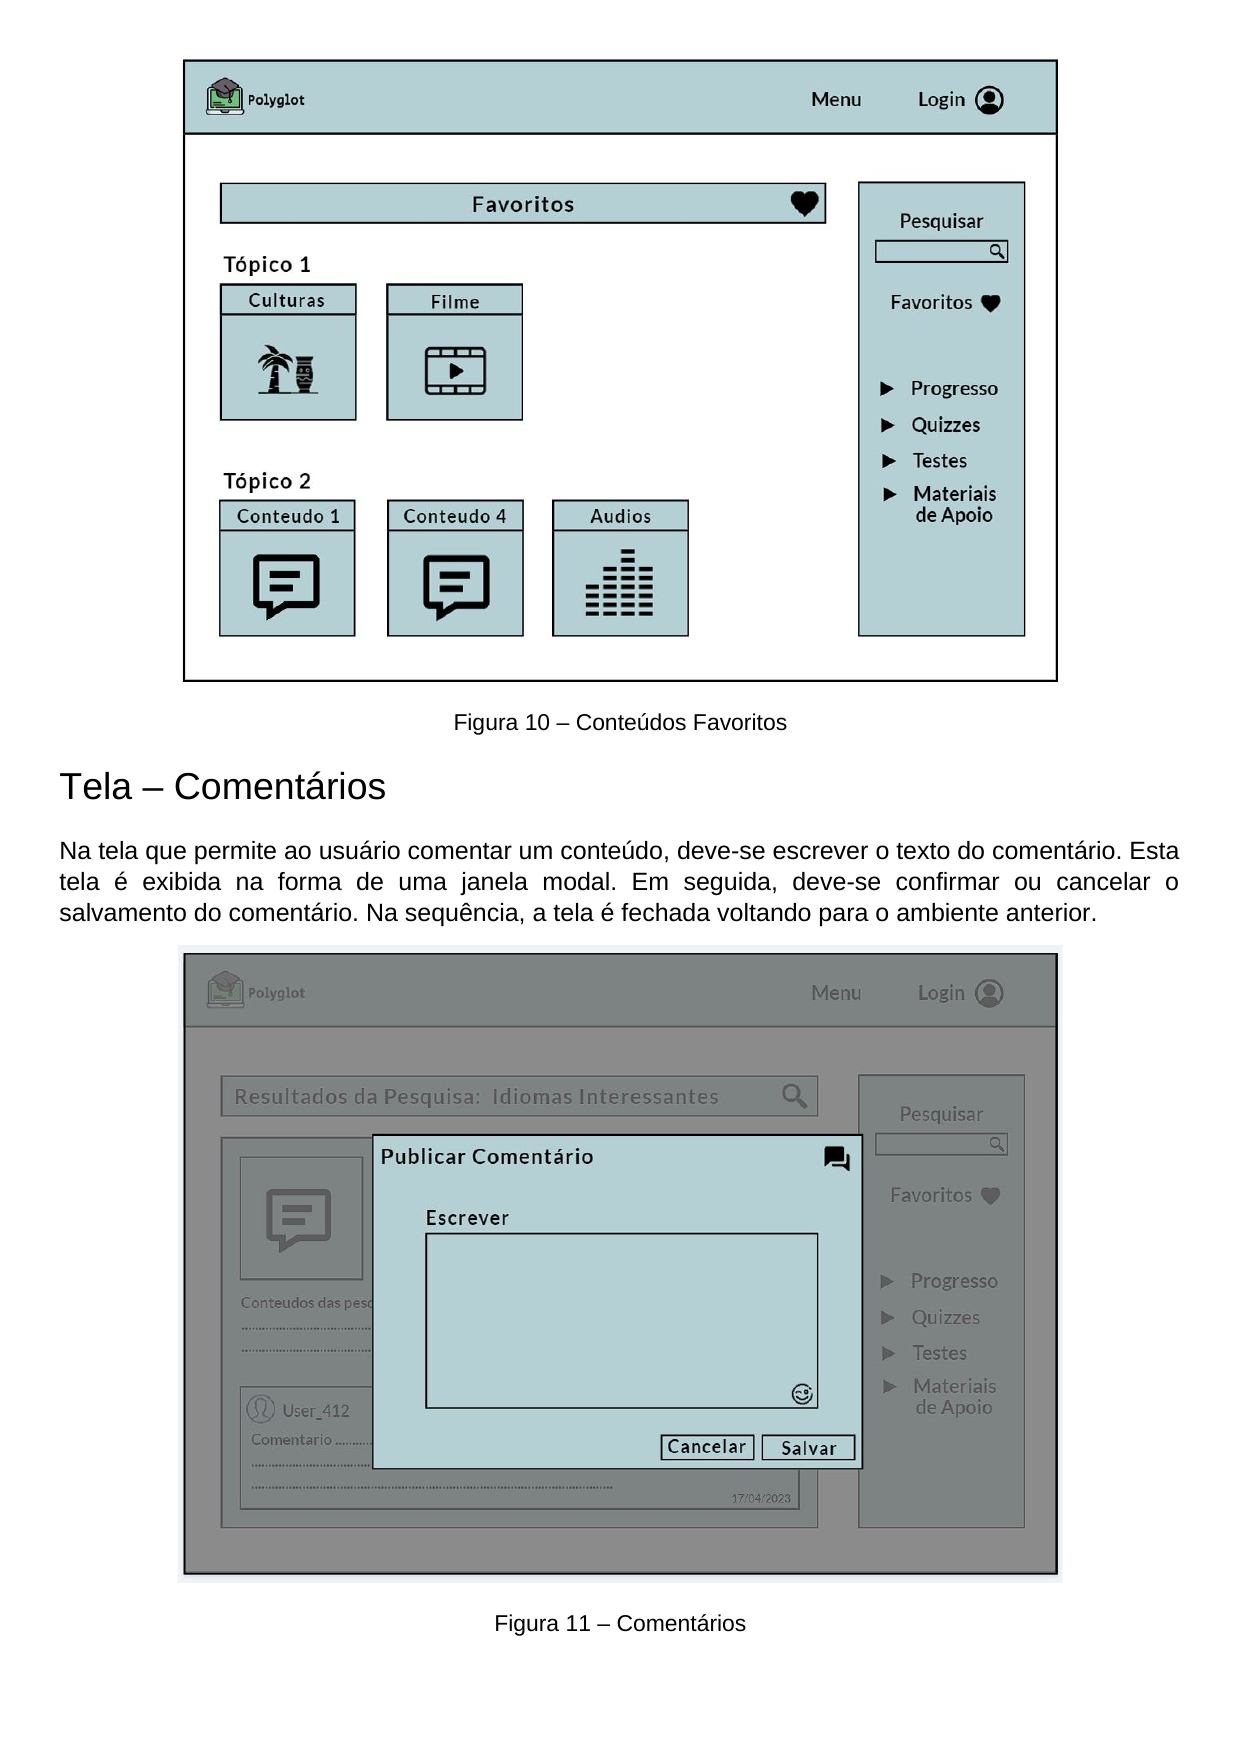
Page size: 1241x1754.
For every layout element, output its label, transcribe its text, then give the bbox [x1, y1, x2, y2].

list Figura 10 – Conteúdos Favoritos [59, 709, 1181, 735]
list Figura 11 – Comentários [59, 1609, 1181, 1636]
picture [177, 945, 1063, 1583]
text Tela – Comentários [59, 764, 1181, 808]
picture [182, 59, 1058, 682]
list Na tela que permite ao usuário comentar um conteúdo, deve-se escrever o texto do comentário. Esta tela é exibida na forma de uma janela modal. Em seguida, deve-se confirmar ou cancelar o salvamento do comentário. Na sequência, a tela é fechada voltando para o ambiente anterior. [59, 836, 1181, 927]
